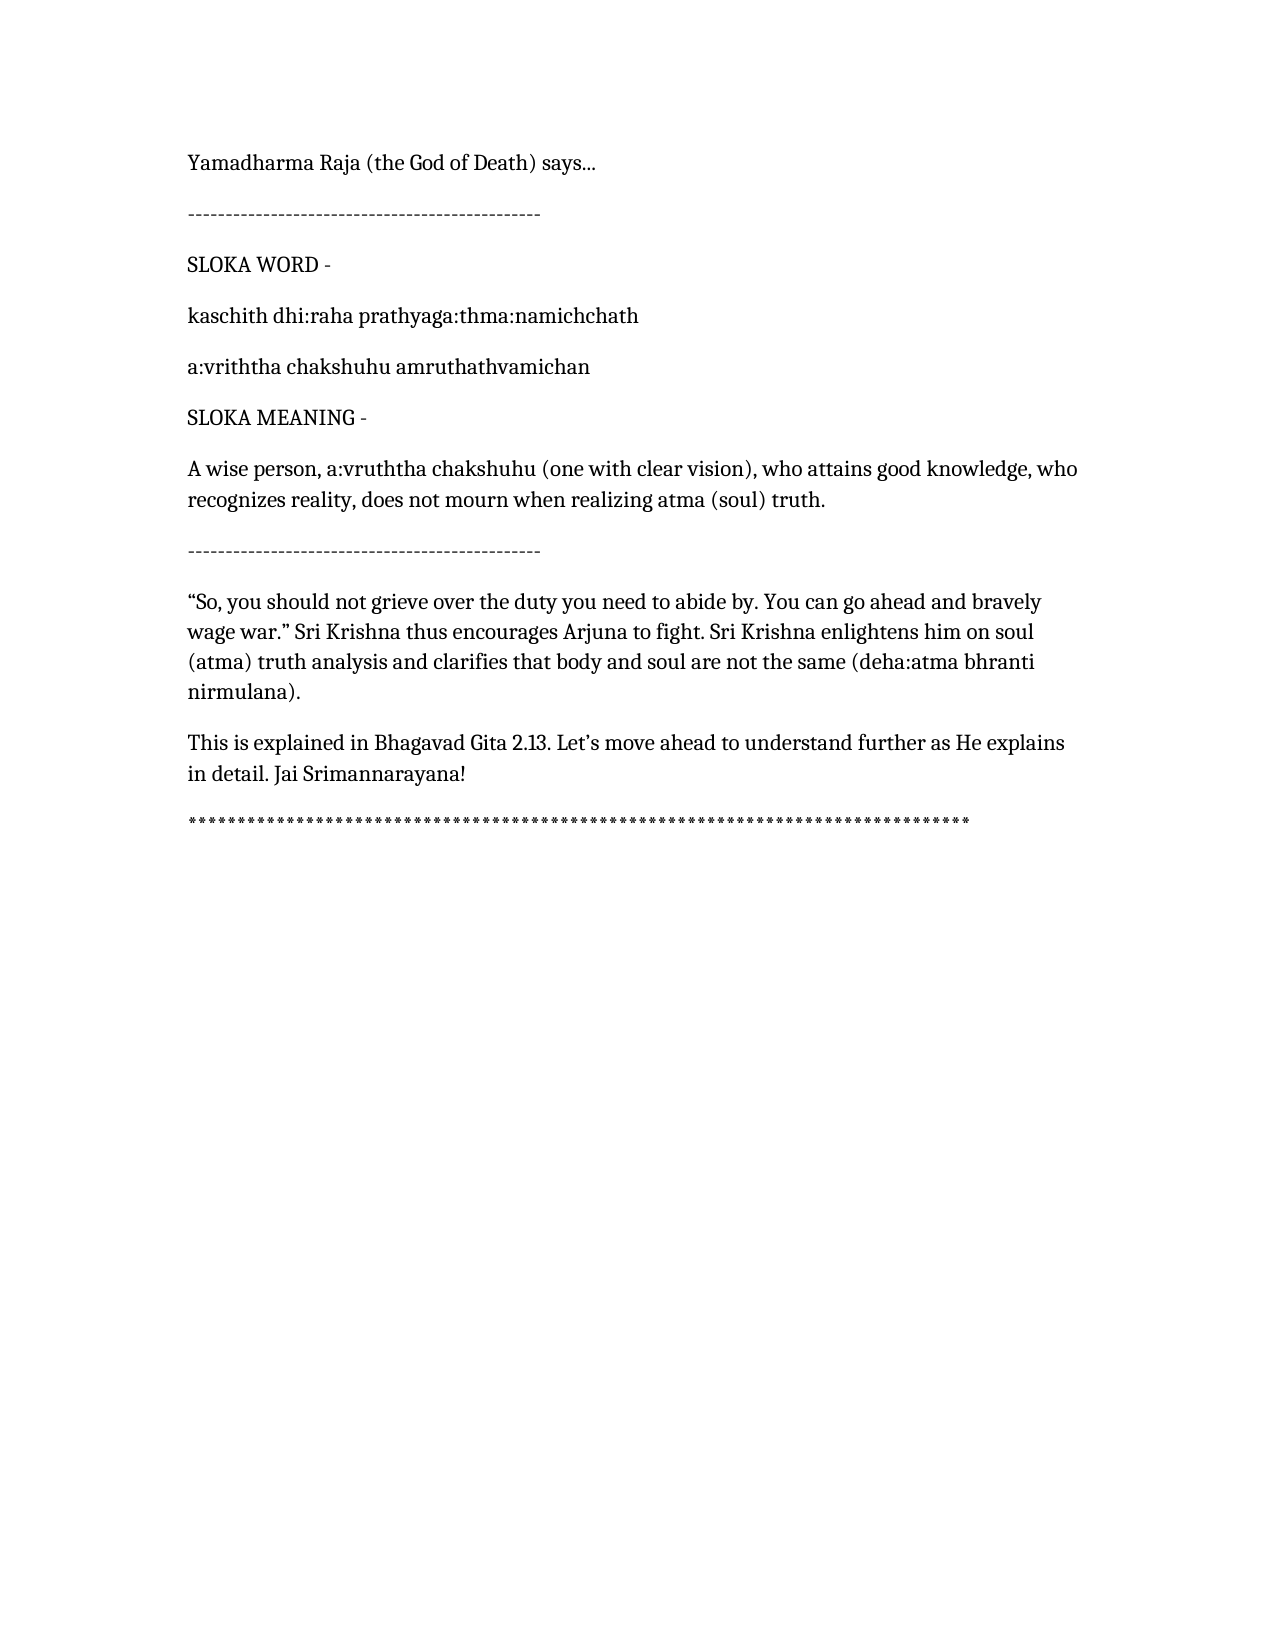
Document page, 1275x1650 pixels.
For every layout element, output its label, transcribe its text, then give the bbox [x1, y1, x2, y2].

text SLOKA MEANING - [187, 405, 1087, 432]
text A wise person, a:vruththa chakshuhu (one with clear vision), who attains good knowledge, who recognizes reality, does not mourn when realizing atma (soul) truth. [187, 456, 1087, 513]
text Yamadharma Raja (the God of Death) says... [187, 150, 1087, 176]
text a:vriththa chakshuhu amruthathvamichan [187, 354, 1087, 381]
text ----------------------------------------------- [187, 537, 1087, 564]
text ******************************************************************************** [187, 811, 1087, 838]
text ----------------------------------------------- [187, 201, 1087, 227]
text This is explained in Bhagavad Gita 2.13. Let’s move ahead to understand further as He explains in detail. Jai Srimannarayana! [187, 730, 1087, 787]
text kaschith dhi:raha prathyaga:thma:namichchath [187, 303, 1087, 329]
text “So, you should not grieve over the duty you need to abide by. You can go ahead and bravely wage war.” Sri Krishna thus encourages Arjuna to fight. Sri Krishna enlightens him on soul (atma) truth analysis and clarifies that body and soul are not the same (deha:atma bhranti nirmulana). [187, 588, 1087, 706]
text SLOKA WORD - [187, 252, 1087, 278]
